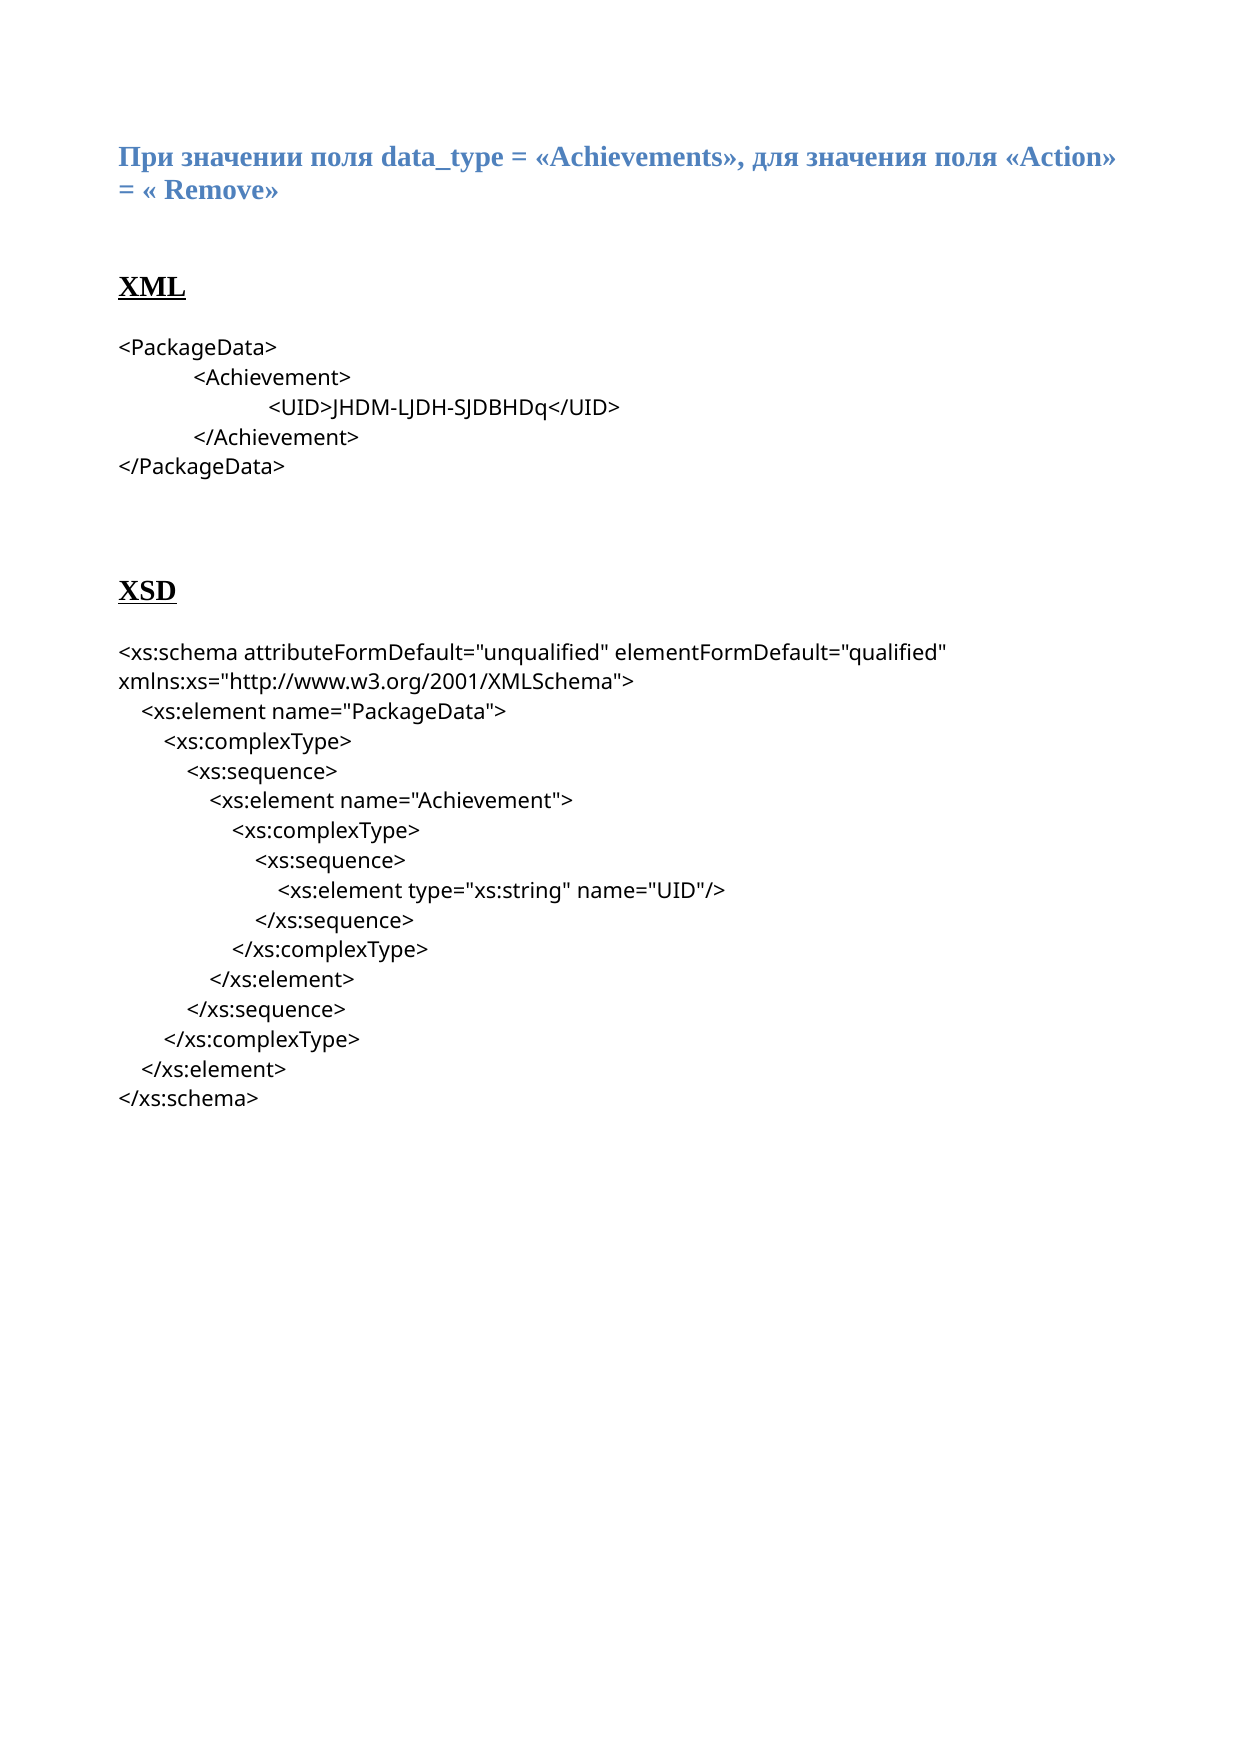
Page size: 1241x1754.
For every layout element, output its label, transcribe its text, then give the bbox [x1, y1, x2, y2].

text XSD [118, 573, 1122, 607]
text <PackageData> <Achievement> <UID>JHDM-LJDH-SJDBHDq</UID> </Achievement> </PackageData> [118, 332, 1122, 481]
text XML [118, 269, 1122, 303]
text <xs:schema attributeFormDefault="unqualified" elementFormDefault="qualified" xmlns:xs="http://www.w3.org/2001/XMLSchema"> <xs:element name="PackageData"> <xs:complexType> <xs:sequence> <xs:element name="Achievement"> <xs:complexType> <xs:sequence> <xs:element type="xs:string" name="UID"/> </xs:sequence> </xs:complexType> </xs:element> </xs:sequence> </xs:complexType> </xs:element> </xs:schema> [118, 637, 1122, 1142]
subtitle При значении поля data_type = «Achievements», для значения поля «Action» = « Remove» [118, 139, 1122, 206]
